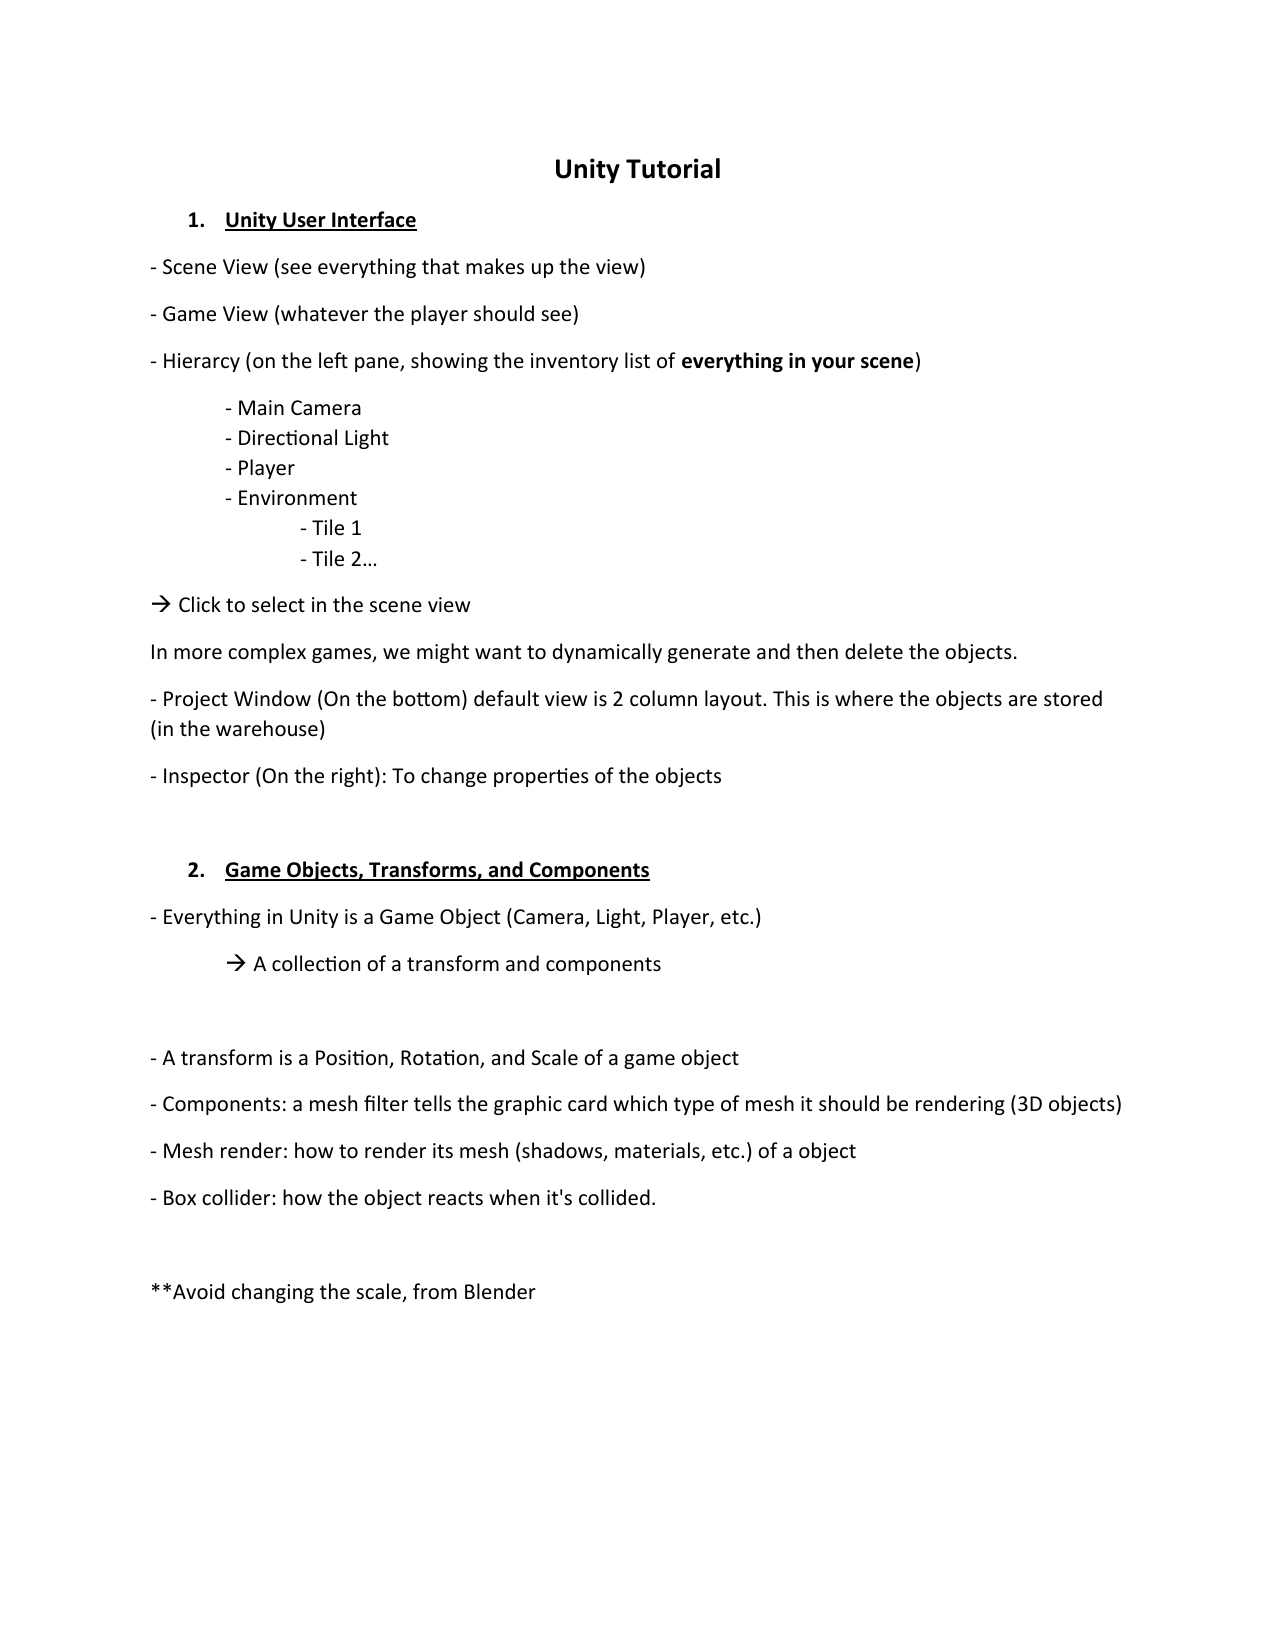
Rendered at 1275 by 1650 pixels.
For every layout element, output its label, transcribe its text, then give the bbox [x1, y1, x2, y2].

list Game Objects, Transforms, and Components [187, 855, 1125, 883]
text - Tile 2… [150, 544, 1125, 572]
text - Box collider: how the object reacts when it's collided. [150, 1183, 1125, 1211]
text - Environment [150, 483, 1125, 511]
text Unity Tutorial [150, 150, 1125, 186]
text - Project Window (On the bottom) default view is 2 column layout. This is where the objects are stored (in the warehouse) [150, 684, 1125, 742]
list Unity User Interface [187, 205, 1125, 233]
text - Inspector (On the right): To change properties of the objects [150, 761, 1125, 789]
text - Directional Light [150, 423, 1125, 451]
text - Everything in Unity is a Game Object (Camera, Light, Player, etc.) [150, 902, 1125, 930]
text - Player [150, 453, 1125, 481]
text In more complex games, we might want to dynamically generate and then delete the objects. [150, 637, 1125, 665]
text - Game View (whatever the player should see) [150, 299, 1125, 327]
text - Scene View (see everything that makes up the view) [150, 252, 1125, 280]
text - Mesh render: how to render its mesh (shadows, materials, etc.) of a object [150, 1136, 1125, 1164]
text - A transform is a Position, Rotation, and Scale of a game object [150, 1043, 1125, 1071]
text **Avoid changing the scale, from Blender [150, 1277, 1125, 1305]
text - Hierarcy (on the left pane, showing the inventory list of everything in your scene) [150, 346, 1125, 374]
text Click to select in the scene view [150, 591, 1125, 618]
text A collection of a transform and components [150, 949, 1125, 977]
text - Tile 1 [150, 513, 1125, 541]
text - Components: a mesh filter tells the graphic card which type of mesh it should be rendering (3D objects) [150, 1089, 1125, 1117]
text - Main Camera [150, 393, 1125, 421]
